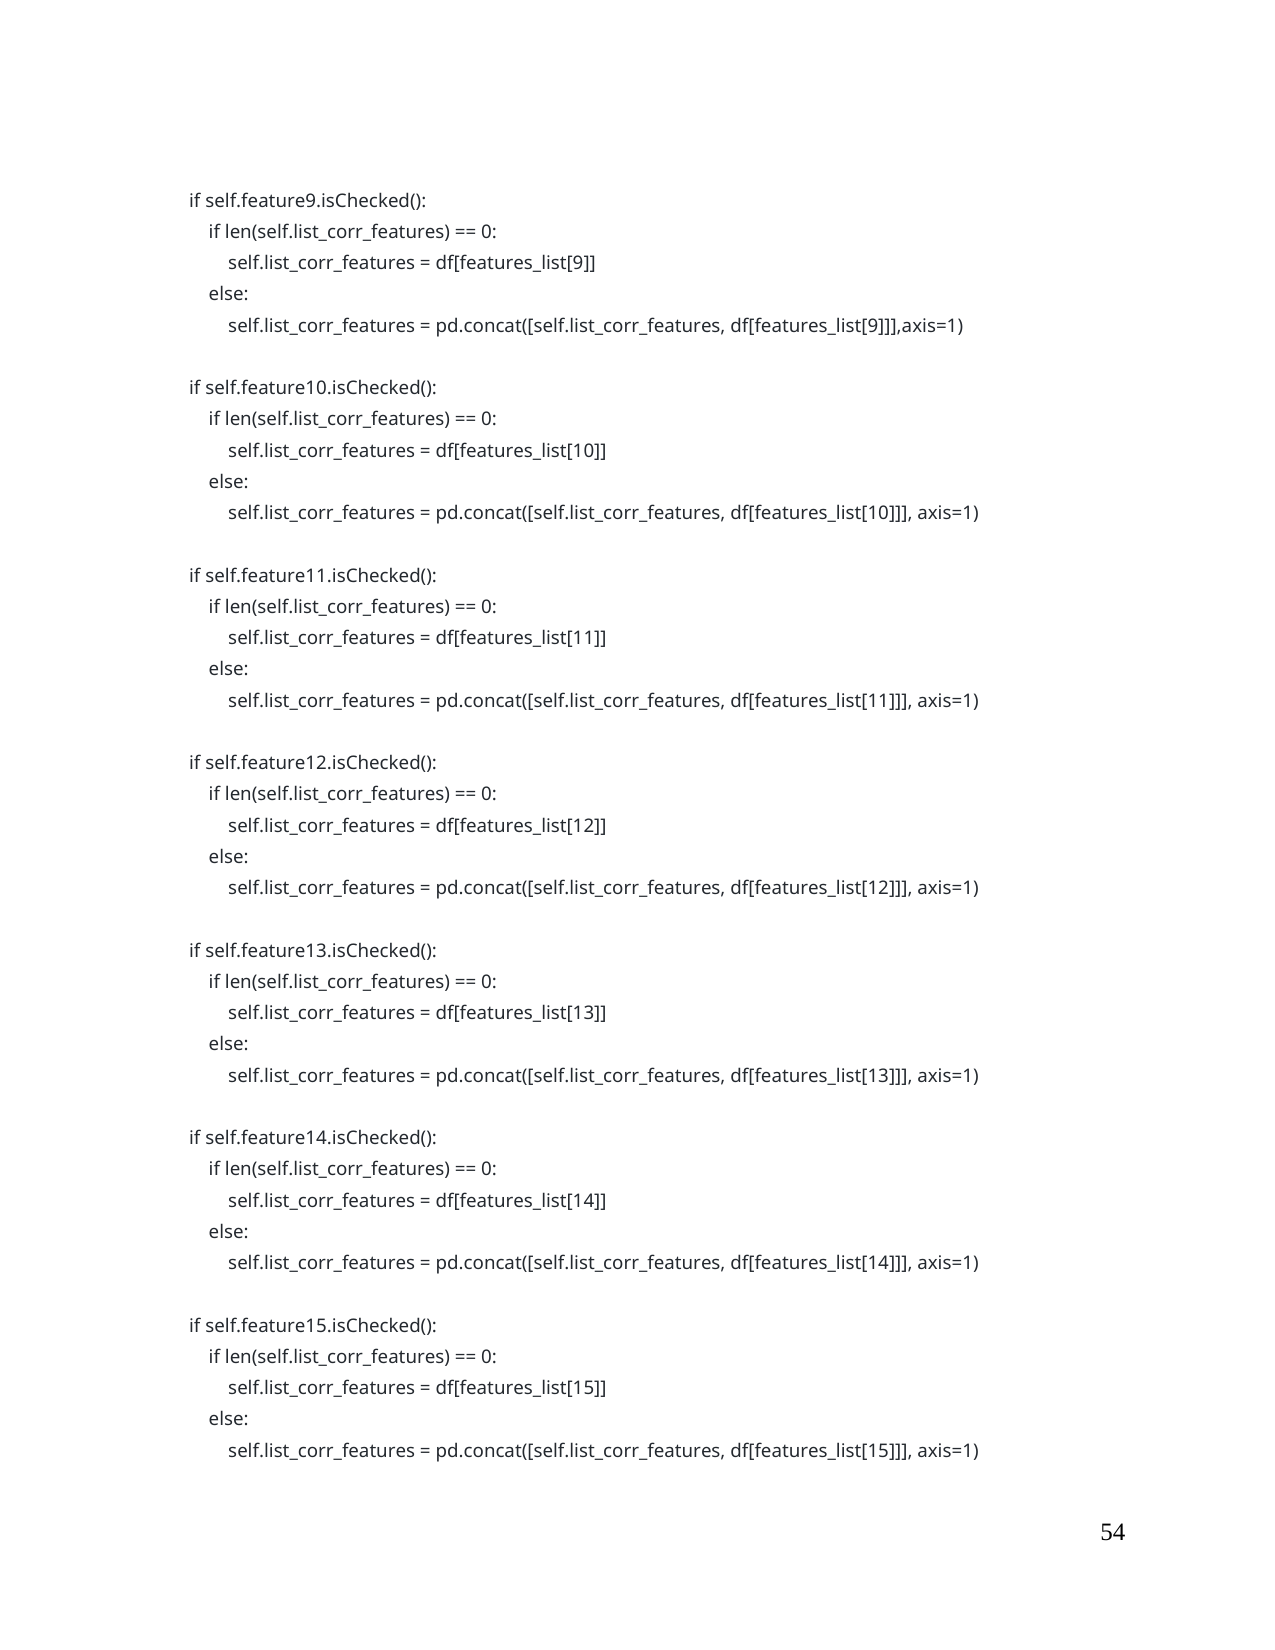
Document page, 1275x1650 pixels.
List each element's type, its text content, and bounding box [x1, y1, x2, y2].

text self.list_corr_features = df[features_list[14]] [150, 1181, 1125, 1212]
text else: [150, 837, 1125, 869]
text if len(self.list_corr_features) == 0: [150, 962, 1125, 994]
text self.list_corr_features = pd.concat([self.list_corr_features, df[features_list[9]]],axis=1) [150, 306, 1125, 337]
text if self.feature9.isChecked(): [150, 181, 1125, 212]
text self.list_corr_features = df[features_list[12]] [150, 806, 1125, 837]
text if self.feature11.isChecked(): [150, 556, 1125, 587]
text self.list_corr_features = df[features_list[11]] [150, 619, 1125, 650]
text else: [150, 275, 1125, 306]
text if len(self.list_corr_features) == 0: [150, 400, 1125, 431]
text else: [150, 462, 1125, 494]
text else: [150, 1025, 1125, 1056]
text if self.feature13.isChecked(): [150, 931, 1125, 962]
text self.list_corr_features = pd.concat([self.list_corr_features, df[features_list[13]]], axis=1) [150, 1056, 1125, 1087]
text self.list_corr_features = df[features_list[9]] [150, 244, 1125, 275]
text self.list_corr_features = pd.concat([self.list_corr_features, df[features_list[11]]], axis=1) [150, 681, 1125, 712]
text self.list_corr_features = pd.concat([self.list_corr_features, df[features_list[10]]], axis=1) [150, 494, 1125, 525]
text if len(self.list_corr_features) == 0: [150, 212, 1125, 244]
text self.list_corr_features = df[features_list[10]] [150, 431, 1125, 462]
text if len(self.list_corr_features) == 0: [150, 775, 1125, 806]
text self.list_corr_features = pd.concat([self.list_corr_features, df[features_list[12]]], axis=1) [150, 869, 1125, 900]
text else: [150, 650, 1125, 681]
text if self.feature10.isChecked(): [150, 369, 1125, 400]
text if self.feature15.isChecked(): [150, 1306, 1125, 1337]
text self.list_corr_features = pd.concat([self.list_corr_features, df[features_list[14]]], axis=1) [150, 1244, 1125, 1275]
text if len(self.list_corr_features) == 0: [150, 1150, 1125, 1181]
text if len(self.list_corr_features) == 0: [150, 1337, 1125, 1369]
text if self.feature14.isChecked(): [150, 1119, 1125, 1150]
text self.list_corr_features = pd.concat([self.list_corr_features, df[features_list[15]]], axis=1) [150, 1431, 1125, 1462]
text self.list_corr_features = df[features_list[13]] [150, 994, 1125, 1025]
text self.list_corr_features = df[features_list[15]] [150, 1369, 1125, 1400]
text else: [150, 1400, 1125, 1431]
text if len(self.list_corr_features) == 0: [150, 587, 1125, 619]
text else: [150, 1212, 1125, 1244]
text if self.feature12.isChecked(): [150, 744, 1125, 775]
